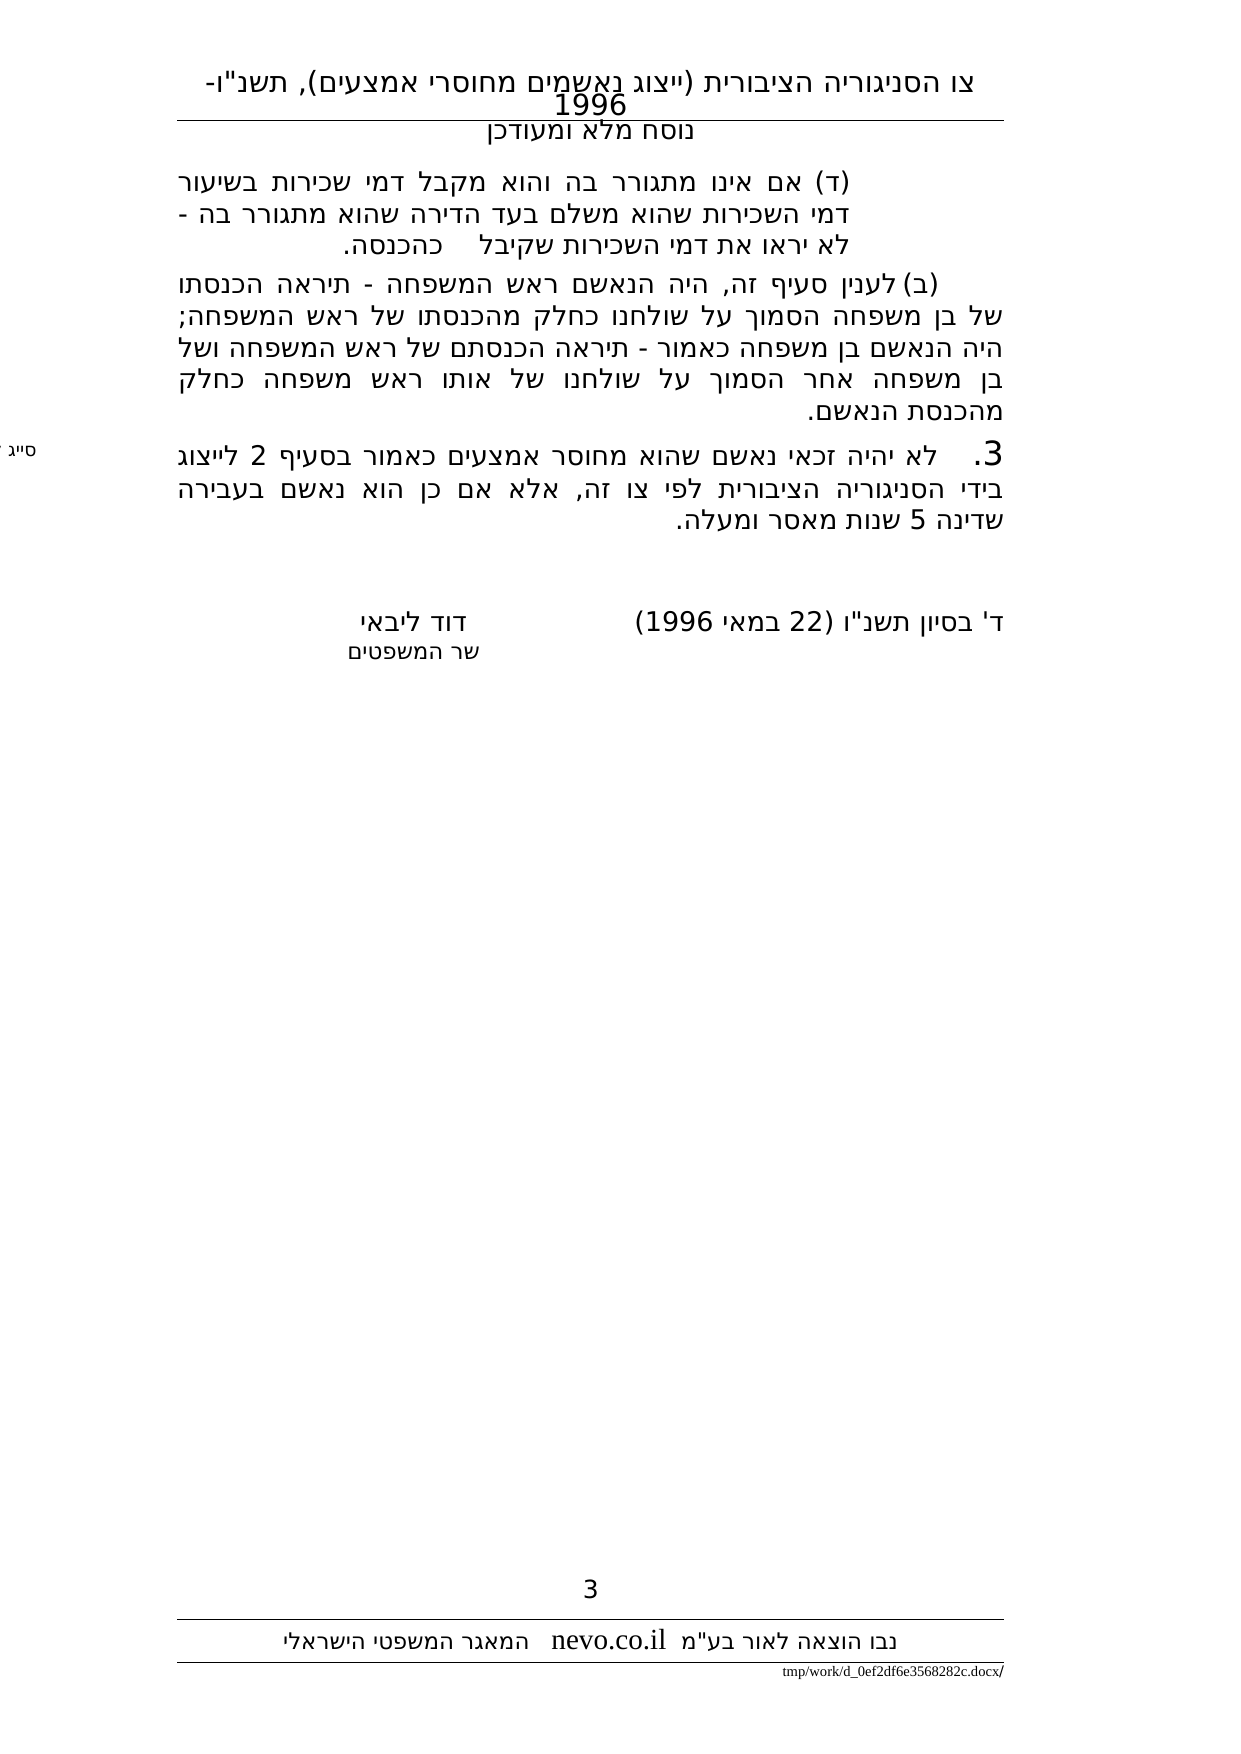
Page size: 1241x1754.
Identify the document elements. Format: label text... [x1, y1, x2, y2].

text ד' בסיון תשנ"ו (22 במאי 1996) דוד ליבאי [177, 607, 1004, 638]
text (ב) לענין סעיף זה, היה הנאשם ראש המשפחה - תיראה הכנסתו של בן משפחה הסמוך על שולחנו כחלק מהכנסתו של ראש המשפחה; היה הנאשם בן משפחה כאמור - תיראה הכנסתם של ראש המשפחה ושל בן משפחה אחר הסמוך על שולחנו של אותו ראש משפחה כחלק מהכנסת הנאשם. [177, 269, 1004, 427]
text 3. לא יהיה זכאי נאשם שהוא מחוסר אמצעים כאמור בסעיף 2 לייצוג בידי הסניגוריה הציבורית לפי צו זה, אלא אם כן הוא נאשם בעבירה שדינה 5 שנות מאסר ומעלה. [177, 434, 1004, 536]
text שר המשפטים [177, 638, 1004, 665]
text (ד) אם אינו מתגורר בה והוא מקבל דמי שכירות בשיעור דמי השכירות שהוא משלם בעד הדירה שהוא מתגורר בה - לא יראו את דמי השכירות שקיבל כהכנסה. [177, 167, 851, 261]
